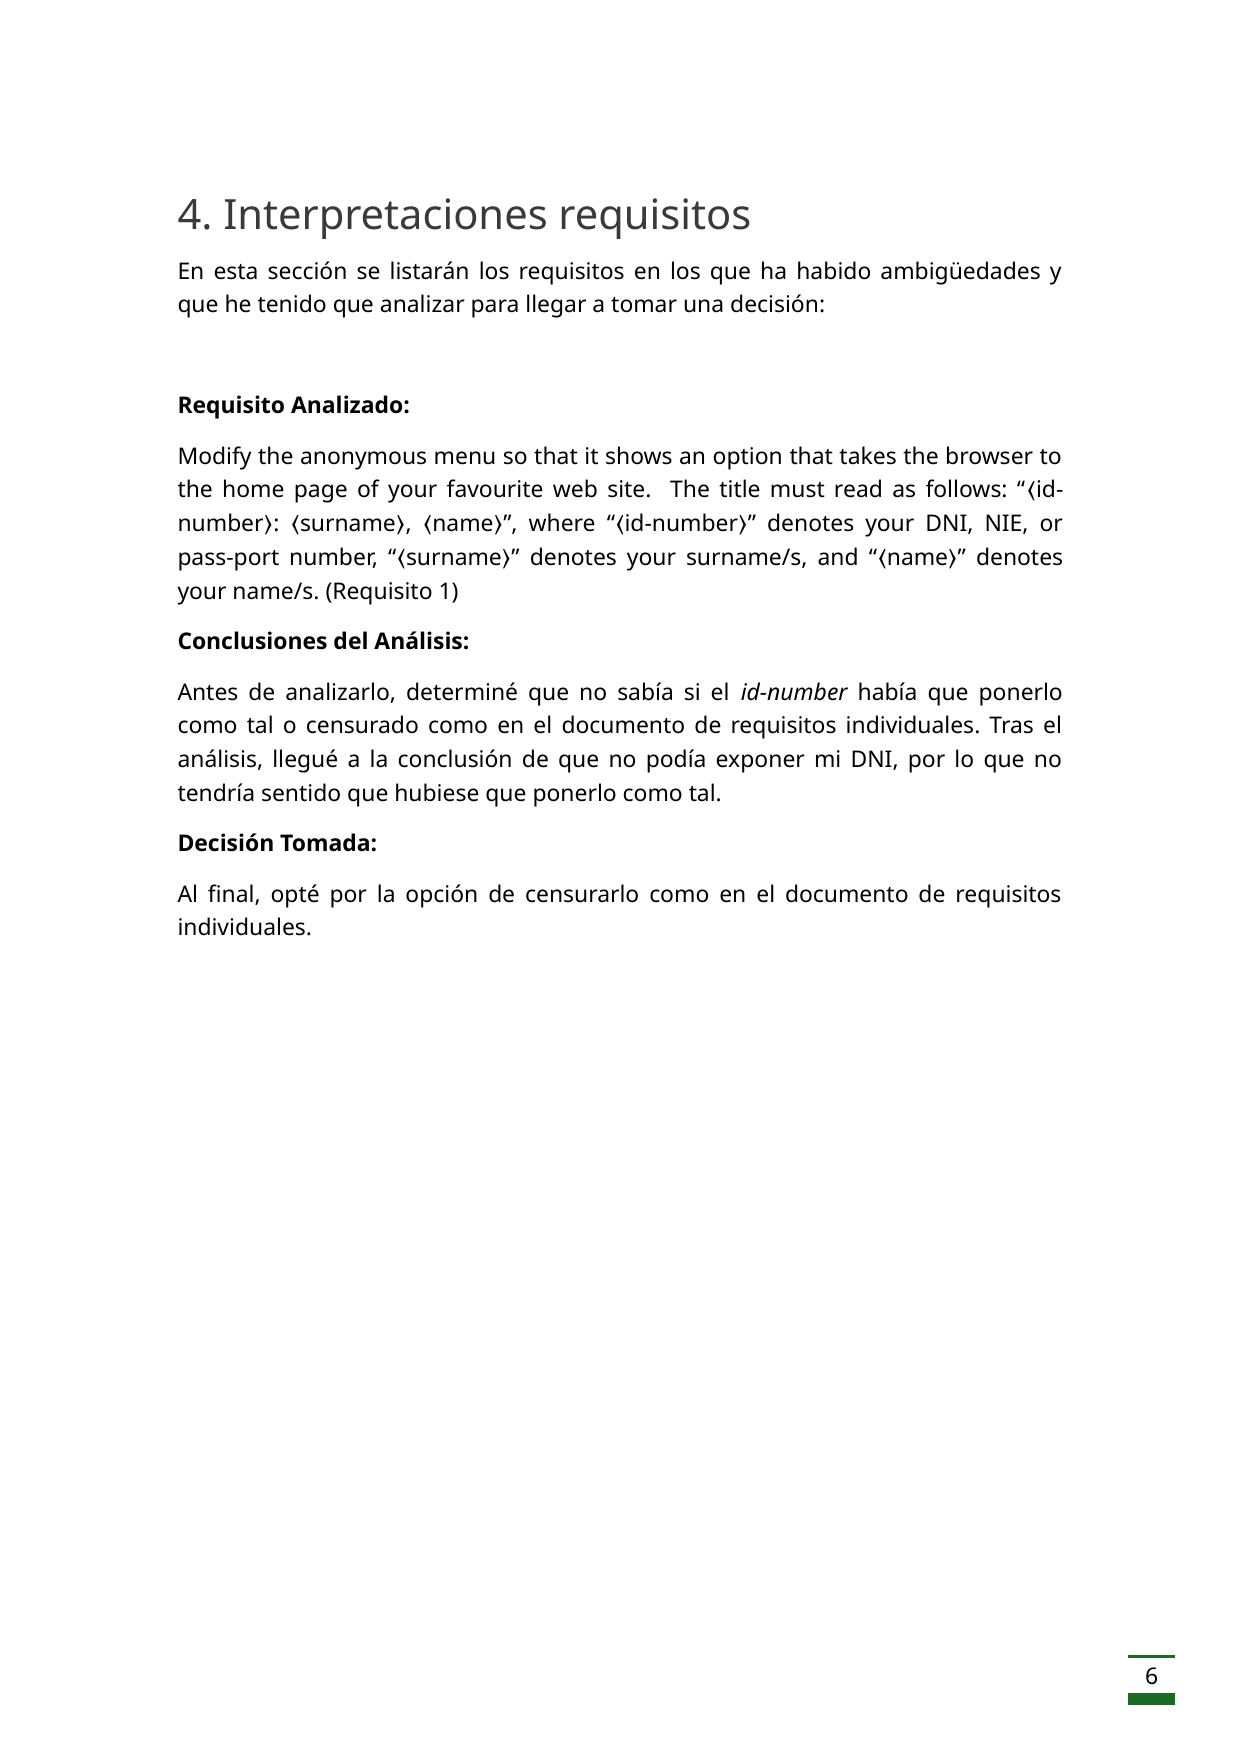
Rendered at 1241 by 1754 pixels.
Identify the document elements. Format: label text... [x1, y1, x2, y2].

text Modify the anonymous menu so that it shows an option that takes the browser to the home page of your favourite web site. The title must read as follows: “〈id-number〉: 〈surname〉, 〈name〉”, where “〈id-number〉” denotes your DNI, NIE, or pass-port number, “〈surname〉” denotes your surname/s, and “〈name〉” denotes your name/s. (Requisito 1) [177, 440, 1063, 606]
text En esta sección se listarán los requisitos en los que ha habido ambigüedades y que he tenido que analizar para llegar a tomar una decisión: [177, 255, 1063, 320]
text Conclusiones del Análisis: [177, 625, 1063, 656]
text Al final, opté por la opción de censurarlo como en el documento de requisitos individuales. [177, 878, 1063, 943]
subtitle 4. Interpretaciones requisitos [177, 185, 1063, 242]
text Decisión Tomada: [177, 827, 1063, 858]
text Requisito Analizado: [177, 389, 1063, 421]
text Antes de analizarlo, determiné que no sabía si el id-number había que ponerlo como tal o censurado como en el documento de requisitos individuales. Tras el análisis, llegué a la conclusión de que no podía exponer mi DNI, por lo que no tendría sentido que hubiese que ponerlo como tal. [177, 676, 1063, 808]
